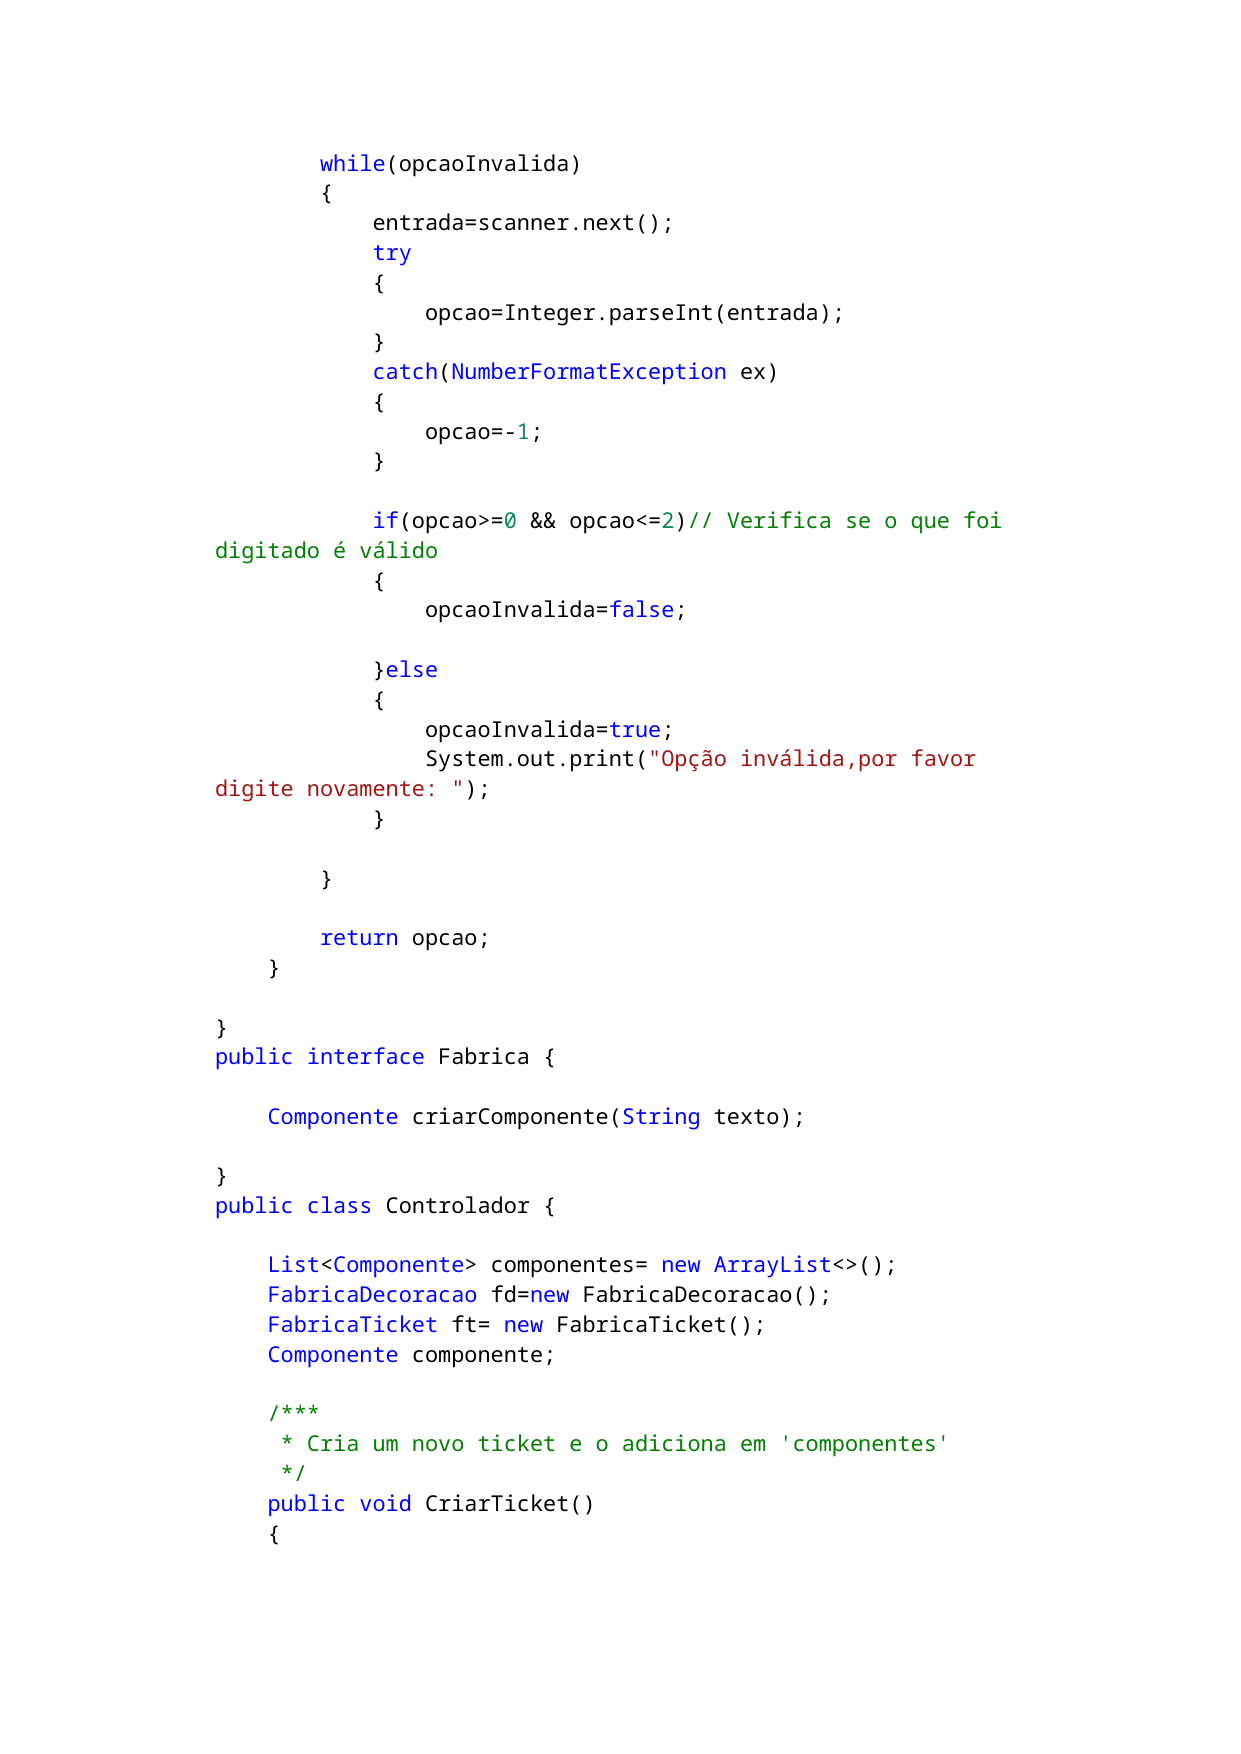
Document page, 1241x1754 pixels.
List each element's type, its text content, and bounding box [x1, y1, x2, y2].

text } [215, 863, 1063, 892]
text try [215, 237, 1063, 267]
text entrada=scanner.next(); [215, 207, 1063, 237]
text } [215, 803, 1063, 833]
text } [215, 952, 1063, 982]
text return opcao; [215, 922, 1063, 952]
text opcaoInvalida=false; [215, 594, 1063, 624]
text { [215, 386, 1063, 416]
text { [215, 1517, 1063, 1547]
text while(opcaoInvalida) [215, 148, 1063, 177]
text FabricaDecoracao fd=new FabricaDecoracao(); [215, 1279, 1063, 1309]
text */ [215, 1458, 1063, 1488]
text Componente componente; [215, 1339, 1063, 1369]
text List<Componente> componentes= new ArrayList<>(); [215, 1249, 1063, 1279]
text { [215, 177, 1063, 207]
text } [215, 446, 1063, 475]
text opcao=Integer.parseInt(entrada); [215, 297, 1063, 326]
text } [215, 326, 1063, 356]
text opcaoInvalida=true; [215, 714, 1063, 743]
text public class Controlador { [215, 1190, 1063, 1220]
text Componente criarComponente(String texto); [215, 1101, 1063, 1131]
text /*** [215, 1398, 1063, 1428]
text { [215, 684, 1063, 714]
text * Cria um novo ticket e o adiciona em 'componentes' [215, 1428, 1063, 1458]
text } [215, 1160, 1063, 1190]
text { [215, 565, 1063, 594]
text } [215, 1011, 1063, 1041]
text }else [215, 654, 1063, 684]
text public void CriarTicket() [215, 1488, 1063, 1517]
text { [215, 267, 1063, 297]
text System.out.print("Opção inválida,por favor digite novamente: "); [215, 743, 1063, 803]
text opcao=-1; [215, 416, 1063, 446]
text public interface Fabrica { [215, 1041, 1063, 1071]
text FabricaTicket ft= new FabricaTicket(); [215, 1309, 1063, 1339]
text catch(NumberFormatException ex) [215, 356, 1063, 386]
text if(opcao>=0 && opcao<=2)// Verifica se o que foi digitado é válido [215, 505, 1063, 565]
